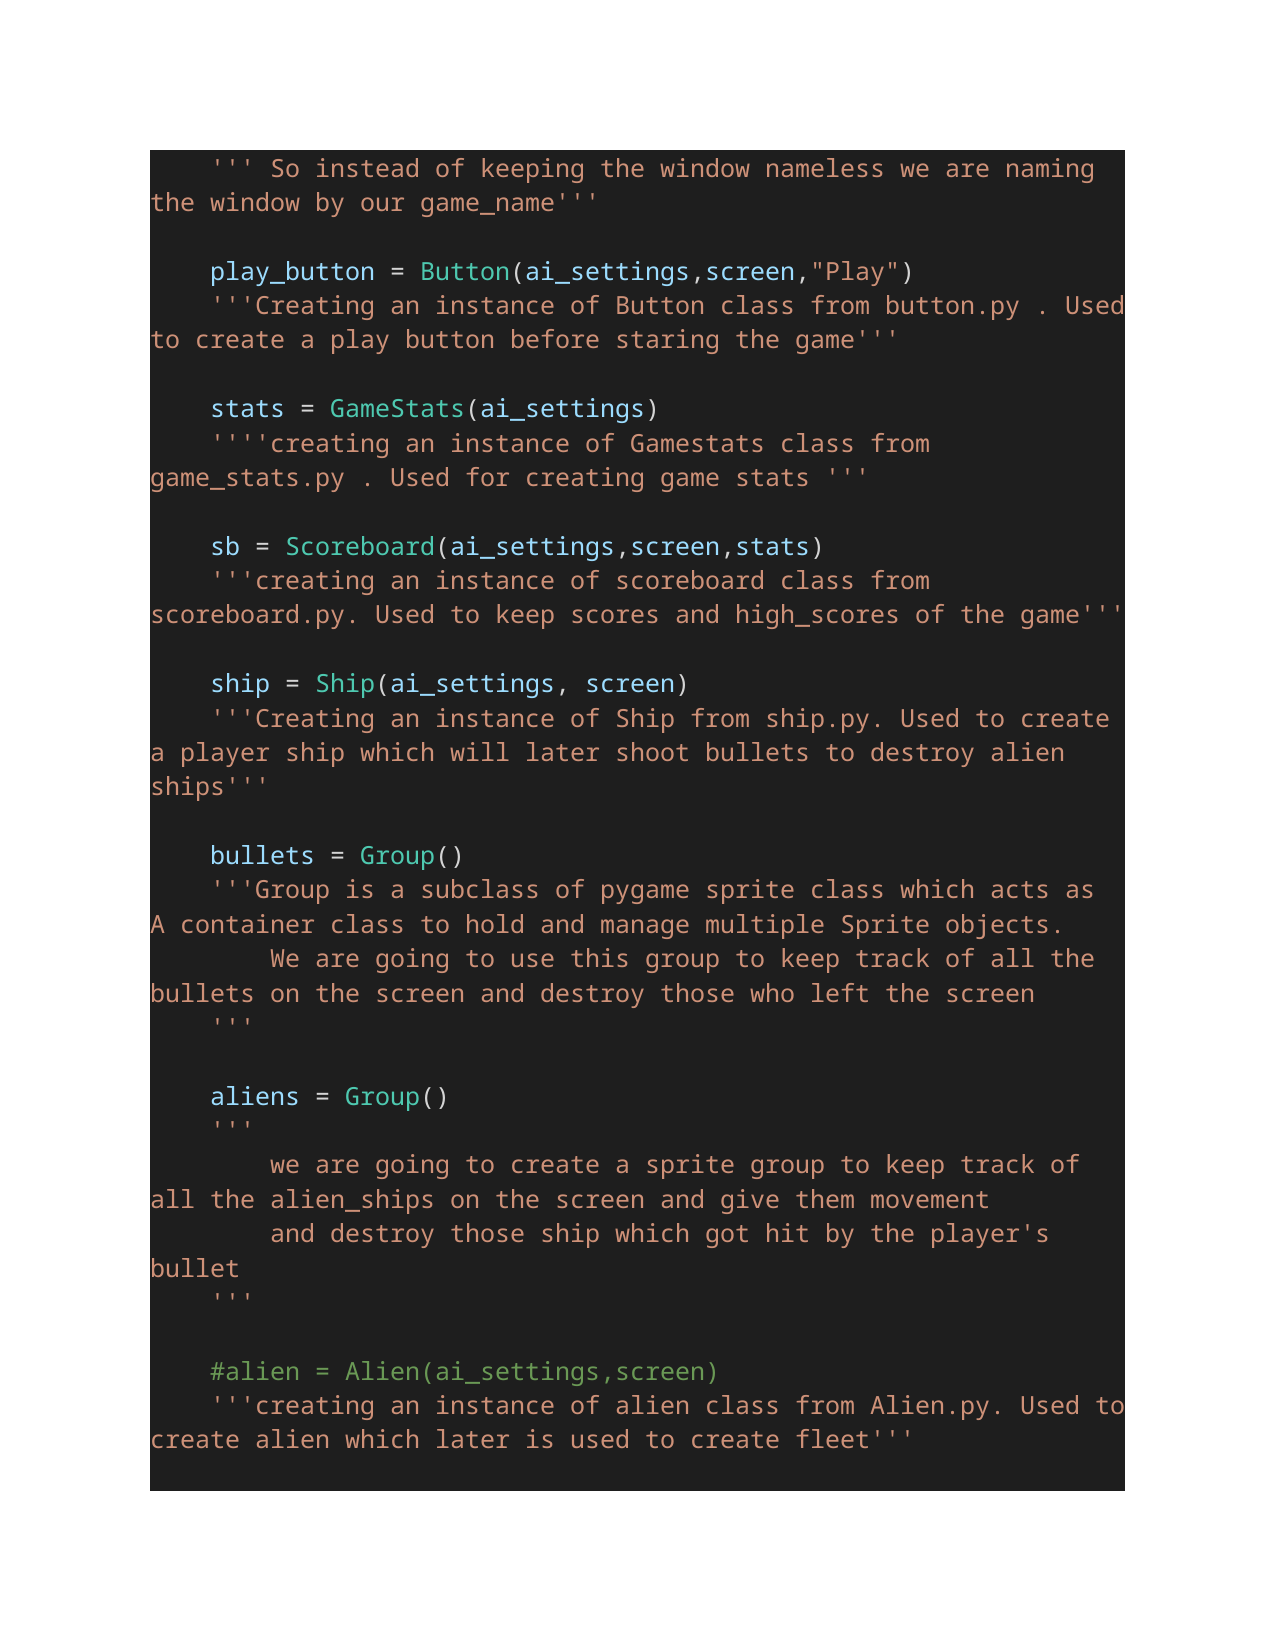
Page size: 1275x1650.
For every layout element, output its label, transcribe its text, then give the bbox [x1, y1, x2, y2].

text stats = GameStats(ai_settings) [150, 391, 1125, 425]
text '''creating an instance of scoreboard class from scoreboard.py. Used to keep scores and high_scores of the game''' [150, 562, 1125, 631]
text '''Group is a subclass of pygame sprite class which acts as A container class to hold and manage multiple Sprite objects. [150, 872, 1125, 941]
text '''Creating an instance of Button class from button.py . Used to create a play button before staring the game''' [150, 287, 1125, 356]
text sb = Scoreboard(ai_settings,screen,stats) [150, 528, 1125, 562]
text aliens = Group() [150, 1078, 1125, 1112]
text ''' So instead of keeping the window nameless we are naming the window by our game_name''' [150, 150, 1125, 219]
text and destroy those ship which got hit by the player's bullet [150, 1216, 1125, 1284]
text '''creating an instance of alien class from Alien.py. Used to create alien which later is used to create fleet''' [150, 1387, 1125, 1456]
text bullets = Group() [150, 837, 1125, 872]
text ''''creating an instance of Gamestats class from game_stats.py . Used for creating game stats ''' [150, 425, 1125, 494]
text We are going to use this group to keep track of all the bullets on the screen and destroy those who left the screen [150, 941, 1125, 1009]
text ''' [150, 1009, 1125, 1044]
text #alien = Alien(ai_settings,screen) [150, 1353, 1125, 1387]
text ship = Ship(ai_settings, screen) [150, 666, 1125, 700]
text play_button = Button(ai_settings,screen,"Play") [150, 253, 1125, 287]
text ''' [150, 1284, 1125, 1319]
text we are going to create a sprite group to keep track of all the alien_ships on the screen and give them movement [150, 1147, 1125, 1216]
text ''' [150, 1112, 1125, 1147]
text '''Creating an instance of Ship from ship.py. Used to create a player ship which will later shoot bullets to destroy alien ships''' [150, 700, 1125, 803]
